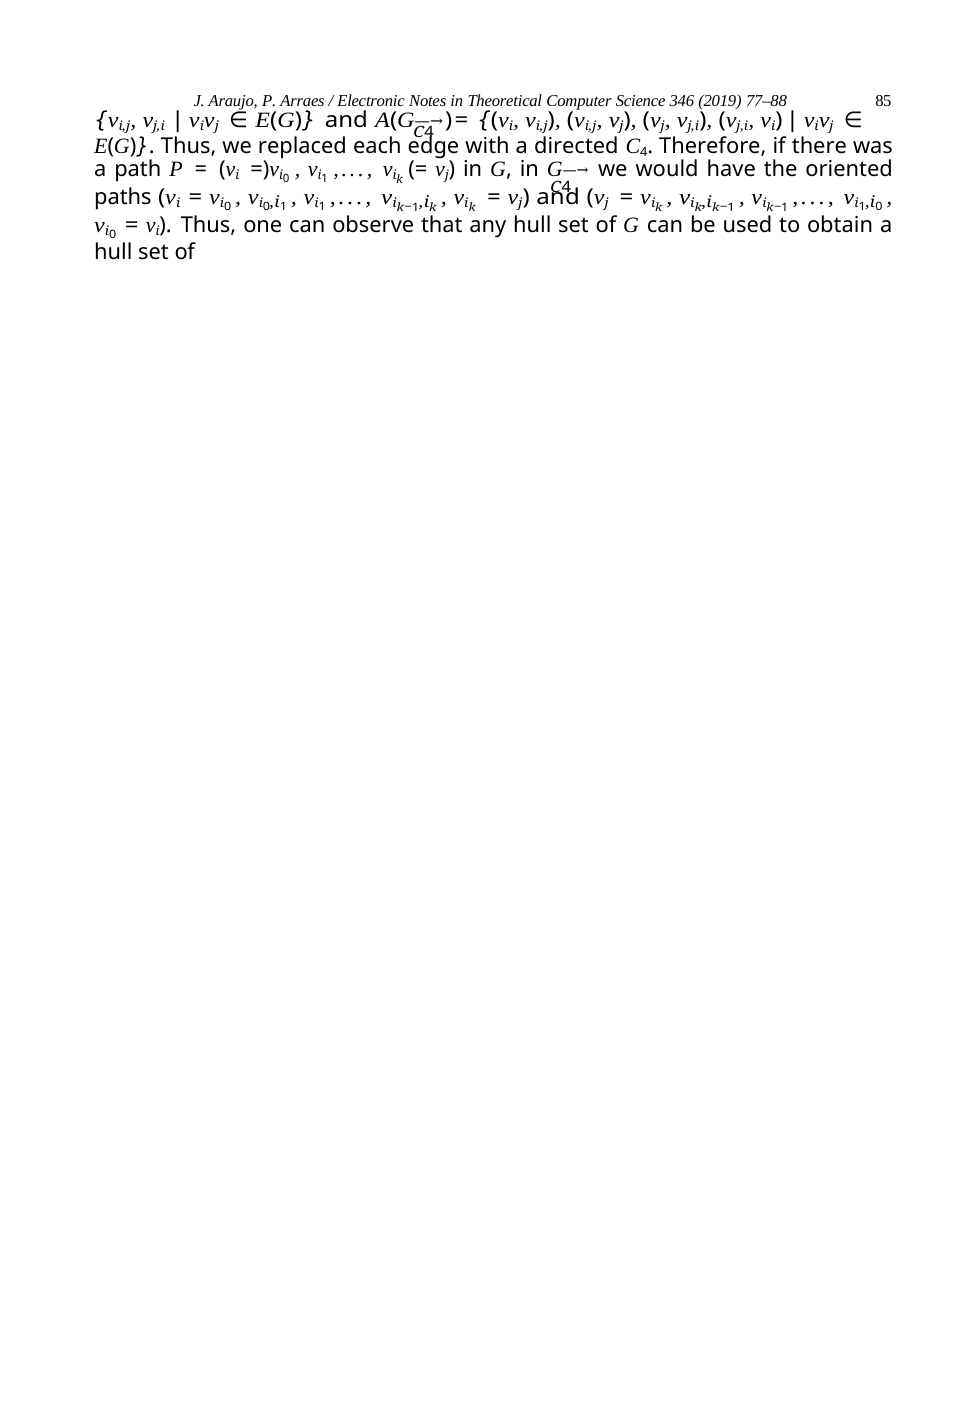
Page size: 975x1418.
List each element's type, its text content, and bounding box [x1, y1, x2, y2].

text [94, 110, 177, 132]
text E(G)}. Thus, we replaced each edge with a directed C4. Therefore, if there was a path P = (vi =)vi0 , vi1 ,..., vik (= vj) in G, in G—→ we would have the oriented paths (vi = vi0 , vi0,i1 , vi1 ,..., vik−1,ik , vik = vj) and (vj = vik , vik,ik−1 , vik−1 ,..., vi1,i0 , vi0 = vi). Thus, one can observe that any hull set of G can be used to obtain a hull set of [94, 134, 893, 266]
text {vi,j, vj,i | vivj ∈ E(G)} and A(G—→)= {(vi, vi,j), (vi,j, vj), (vj, vj,i), (vj,i, vi) | vivj ∈ [179, 110, 791, 132]
